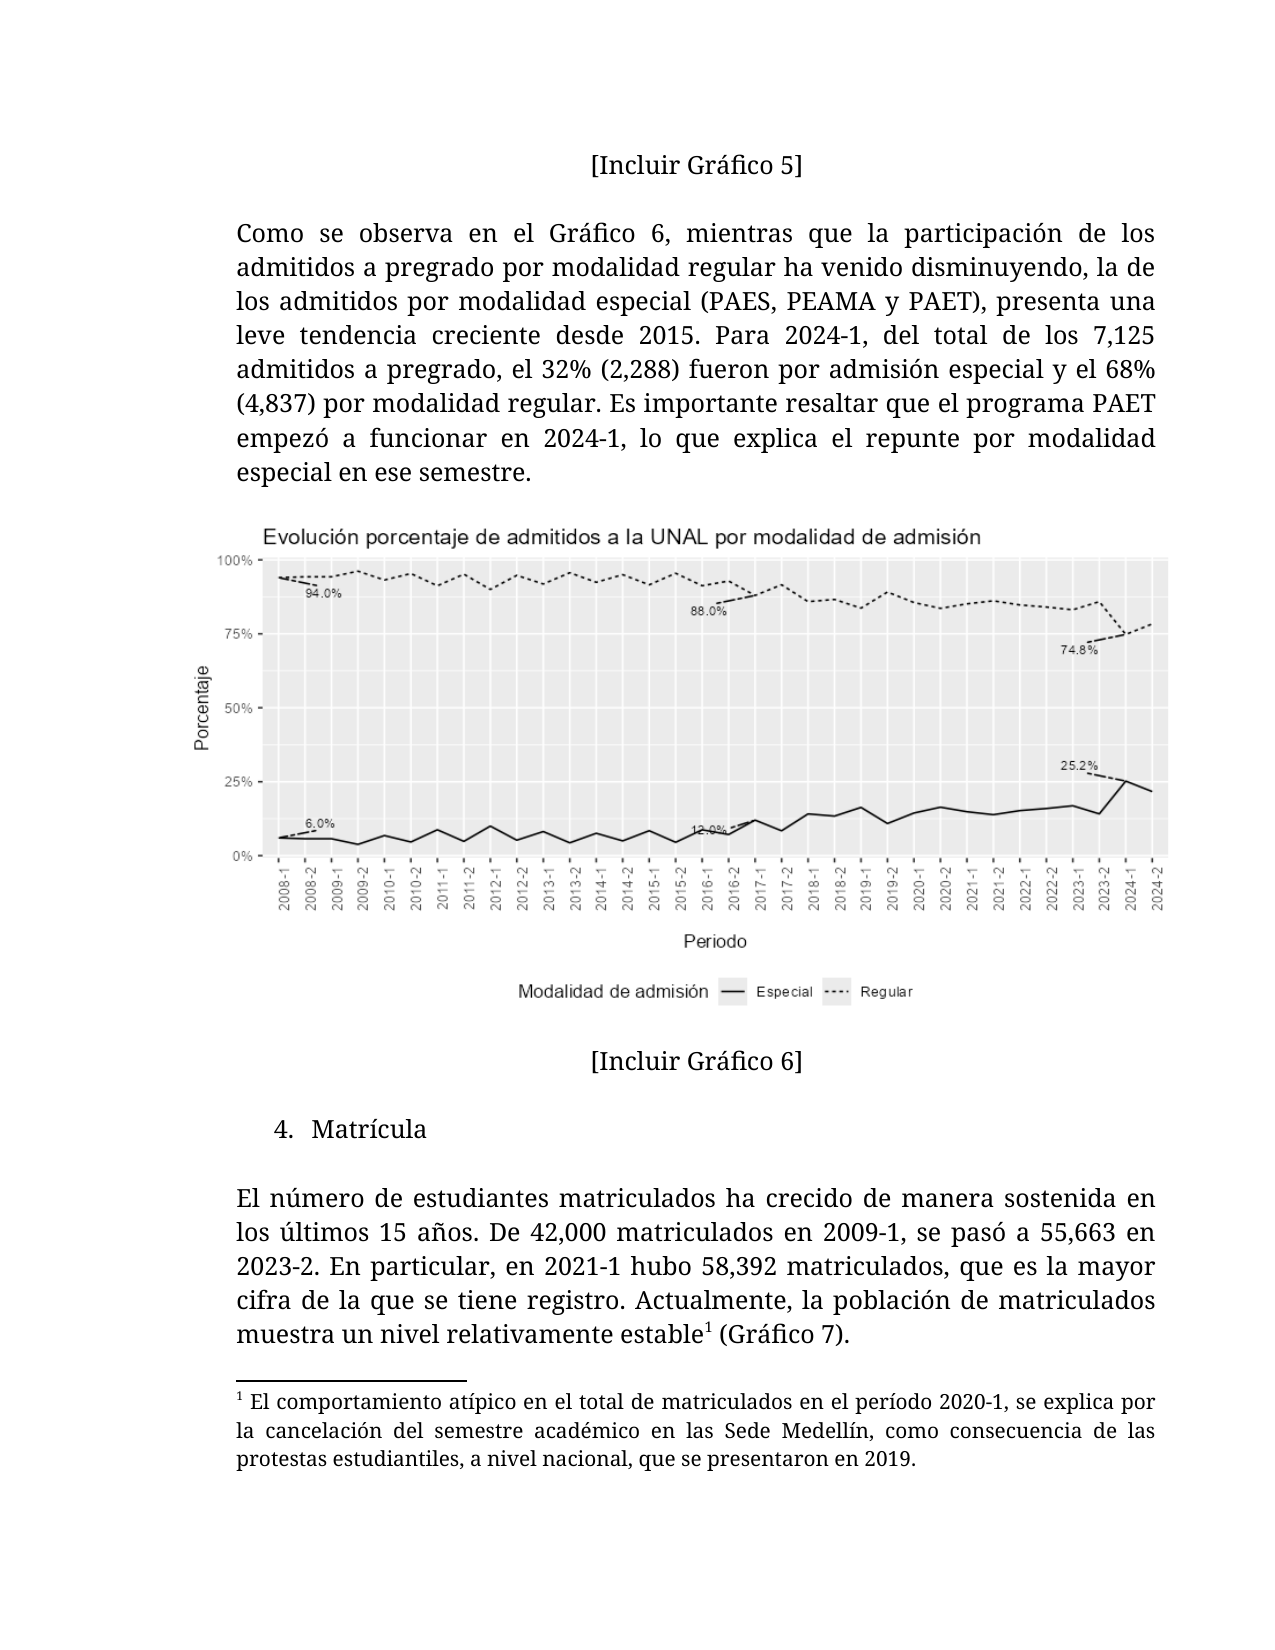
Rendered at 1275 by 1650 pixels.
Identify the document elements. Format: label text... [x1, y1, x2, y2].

text Como se observa en el Gráfico 6, mientras que la participación de los admitidos a pregrado por modalidad regular ha venido disminuyendo, la de los admitidos por modalidad especial (PAES, PEAMA y PAET), presenta una leve tendencia creciente desde 2015. Para 2024-1, del total de los 7,125 admitidos a pregrado, el 32% (2,288) fueron por admisión especial y el 68% (4,837) por modalidad regular. Es importante resaltar que el programa PAET empezó a funcionar en 2024-1, lo que explica el repunte por modalidad especial en ese semestre. [236, 216, 1157, 488]
picture [191, 522, 1174, 1010]
text [Incluir Gráfico 6] [236, 1044, 1157, 1078]
text El número de estudiantes matriculados ha crecido de manera sostenida en los últimos 15 años. De 42,000 matriculados en 2009-1, se pasó a 55,663 en 2023-2. En particular, en 2021-1 hubo 58,392 matriculados, que es la mayor cifra de la que se tiene registro. Actualmente, la población de matriculados muestra un nivel relativamente estable (Gráfico 7). [236, 1180, 1157, 1351]
list Matrícula [274, 1112, 1157, 1146]
text [Incluir Gráfico 5] [236, 148, 1157, 182]
